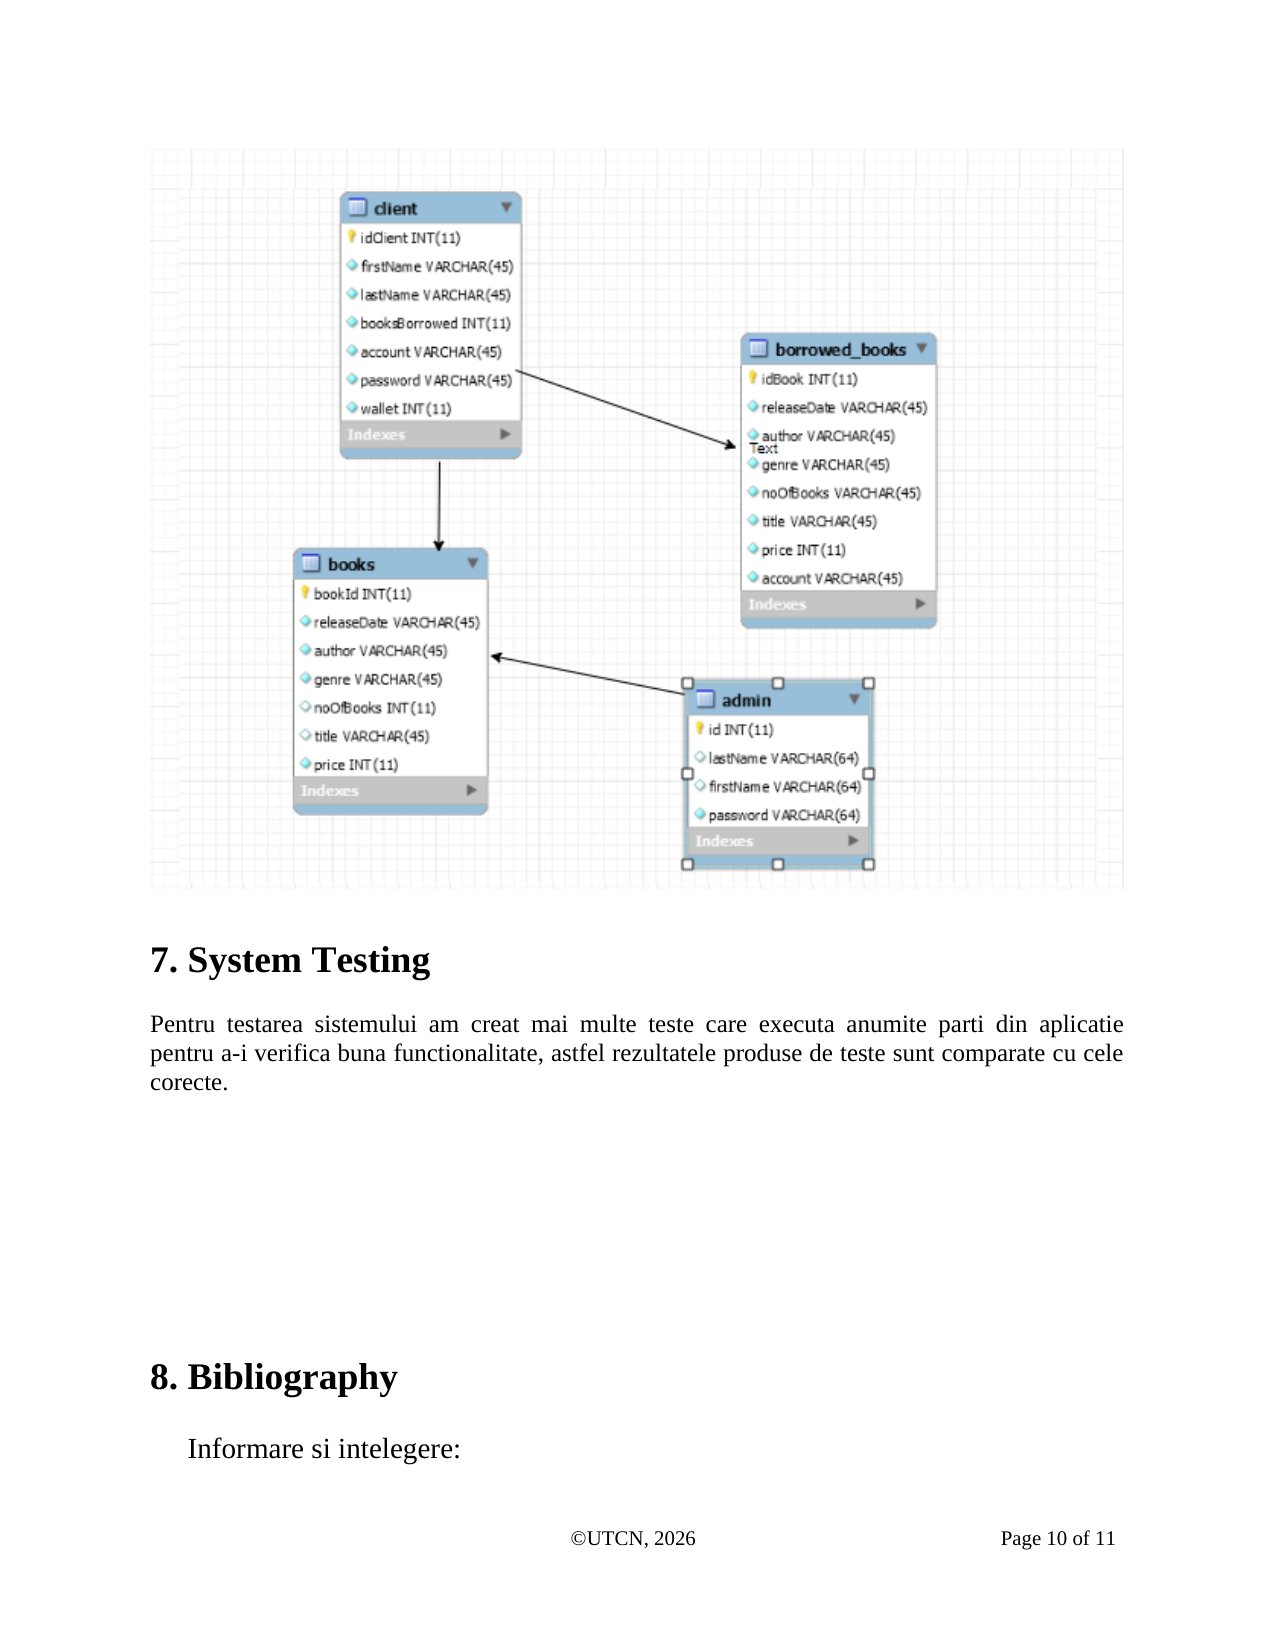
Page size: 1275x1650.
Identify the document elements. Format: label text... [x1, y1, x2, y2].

text Informare si intelegere: [150, 1431, 1125, 1464]
title Pentru testarea sistemului am creat mai multe teste care executa anumite parti din aplicatie pentru a-i verifica buna functionalitate, astfel rezultatele produse de teste sunt comparate cu cele corecte. [150, 1009, 1125, 1095]
picture [150, 149, 1124, 889]
title 8. Bibliography [150, 1354, 1125, 1397]
title 7. System Testing [150, 937, 1125, 980]
